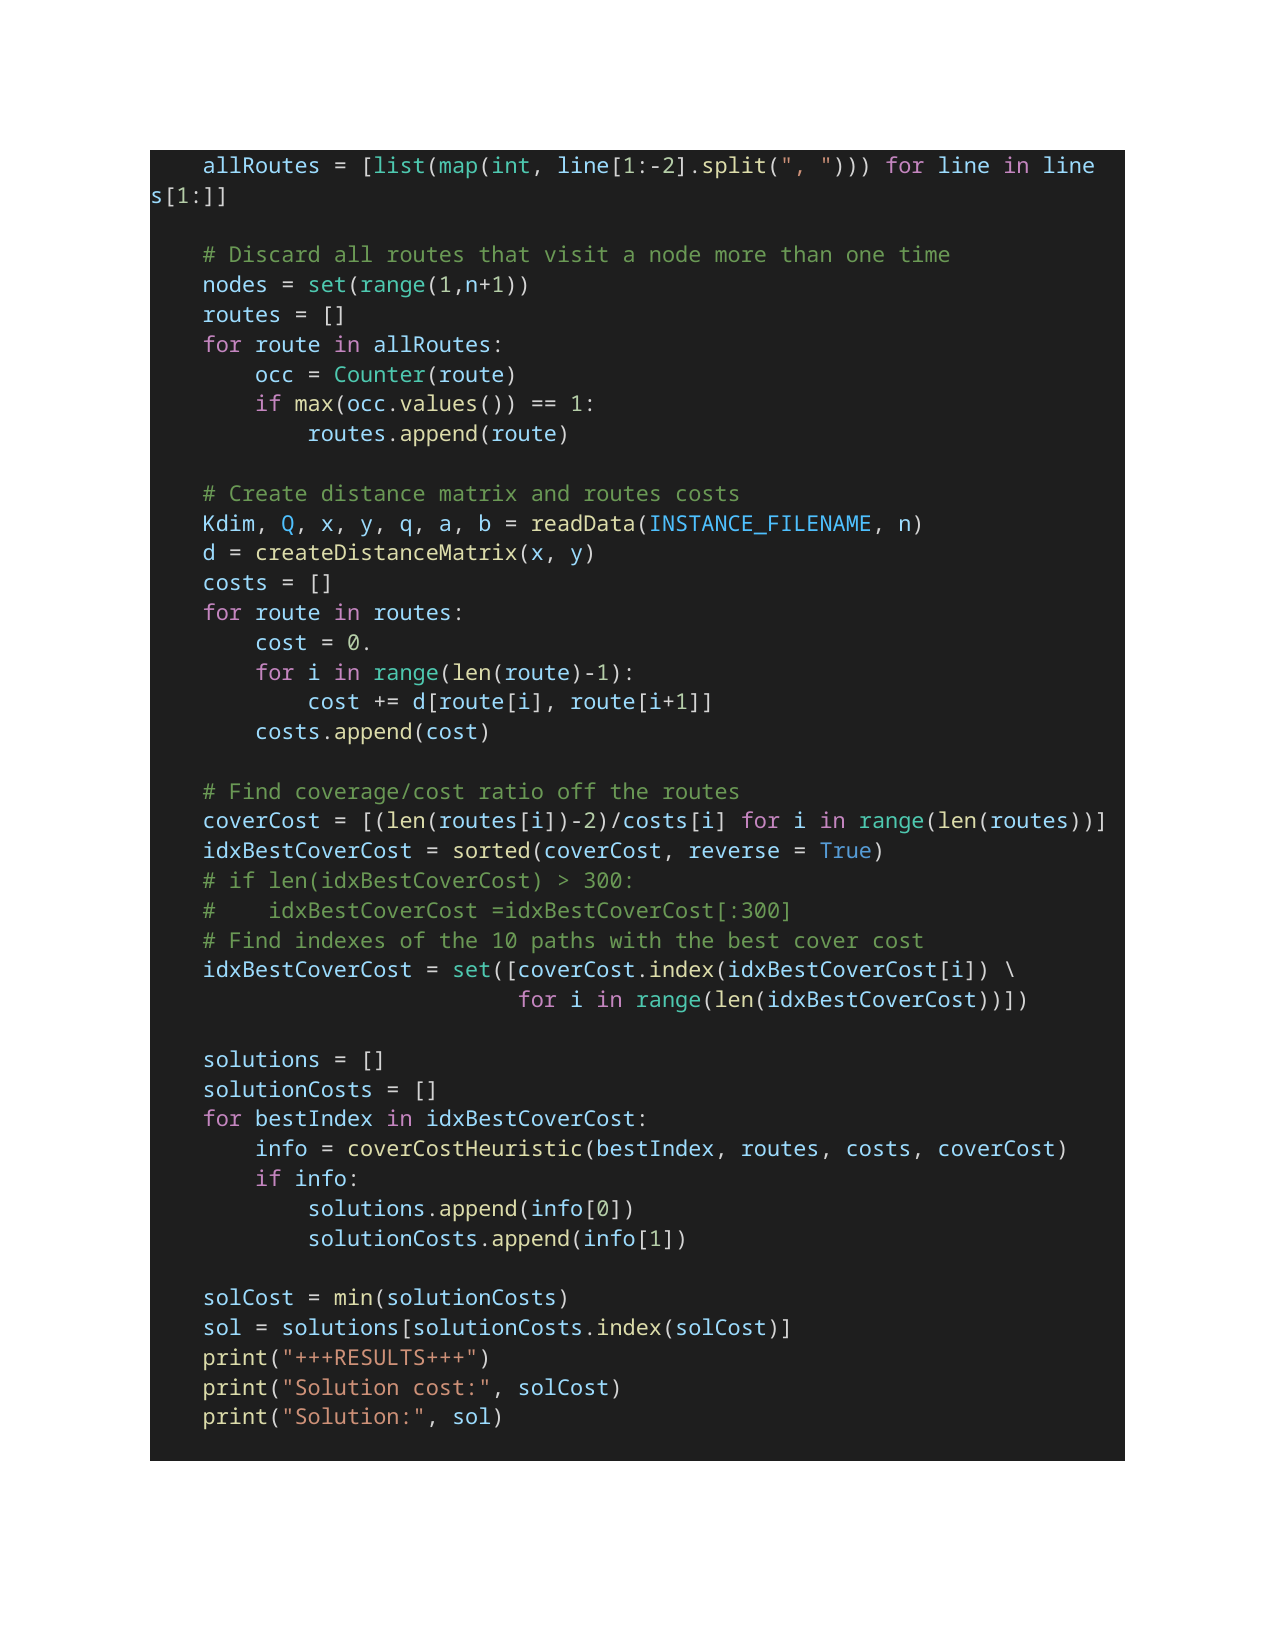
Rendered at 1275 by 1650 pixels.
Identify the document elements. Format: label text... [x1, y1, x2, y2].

text print("+++RESULTS+++") [150, 1342, 1125, 1371]
text # Find indexes of the 10 paths with the best cover cost [150, 924, 1125, 954]
text # Discard all routes that visit a node more than one time [150, 239, 1125, 269]
text solutionCosts.append(info[1]) [150, 1222, 1125, 1252]
text # Find coverage/cost ratio off the routes [150, 776, 1125, 805]
text idxBestCoverCost = set([coverCost.index(idxBestCoverCost[i]) \ [150, 954, 1125, 984]
text # idxBestCoverCost =idxBestCoverCost[:300] [150, 895, 1125, 924]
text # if len(idxBestCoverCost) > 300: [150, 865, 1125, 895]
text solutions = [] [150, 1044, 1125, 1073]
text allRoutes = [list(map(int, line[1:-2].split(", "))) for line in lines[1:]] [150, 150, 1125, 209]
text d = createDistanceMatrix(x, y) [150, 537, 1125, 567]
text for i in range(len(route)-1): [150, 656, 1125, 686]
text costs = [] [150, 567, 1125, 597]
text costs.append(cost) [150, 716, 1125, 746]
text # Create distance matrix and routes costs [150, 478, 1125, 507]
text routes.append(route) [150, 418, 1125, 448]
text idxBestCoverCost = sorted(coverCost, reverse = True) [150, 835, 1125, 865]
text print("Solution:", sol) [150, 1401, 1125, 1431]
text solutionCosts = [] [150, 1073, 1125, 1103]
text for bestIndex in idxBestCoverCost: [150, 1103, 1125, 1133]
text cost = 0. [150, 627, 1125, 656]
text routes = [] [150, 299, 1125, 329]
text info = coverCostHeuristic(bestIndex, routes, costs, coverCost) [150, 1133, 1125, 1163]
text Kdim, Q, x, y, q, a, b = readData(INSTANCE_FILENAME, n) [150, 507, 1125, 537]
text print("Solution cost:", solCost) [150, 1371, 1125, 1401]
text sol = solutions[solutionCosts.index(solCost)] [150, 1312, 1125, 1342]
text for i in range(len(idxBestCoverCost))]) [150, 984, 1125, 1014]
text if max(occ.values()) == 1: [150, 388, 1125, 418]
text occ = Counter(route) [150, 358, 1125, 388]
text for route in routes: [150, 597, 1125, 627]
text coverCost = [(len(routes[i])-2)/costs[i] for i in range(len(routes))] [150, 805, 1125, 835]
text cost += d[route[i], route[i+1]] [150, 686, 1125, 716]
text nodes = set(range(1,n+1)) [150, 269, 1125, 299]
text for route in allRoutes: [150, 329, 1125, 358]
text if info: [150, 1163, 1125, 1193]
text solutions.append(info[0]) [150, 1193, 1125, 1222]
text solCost = min(solutionCosts) [150, 1282, 1125, 1312]
